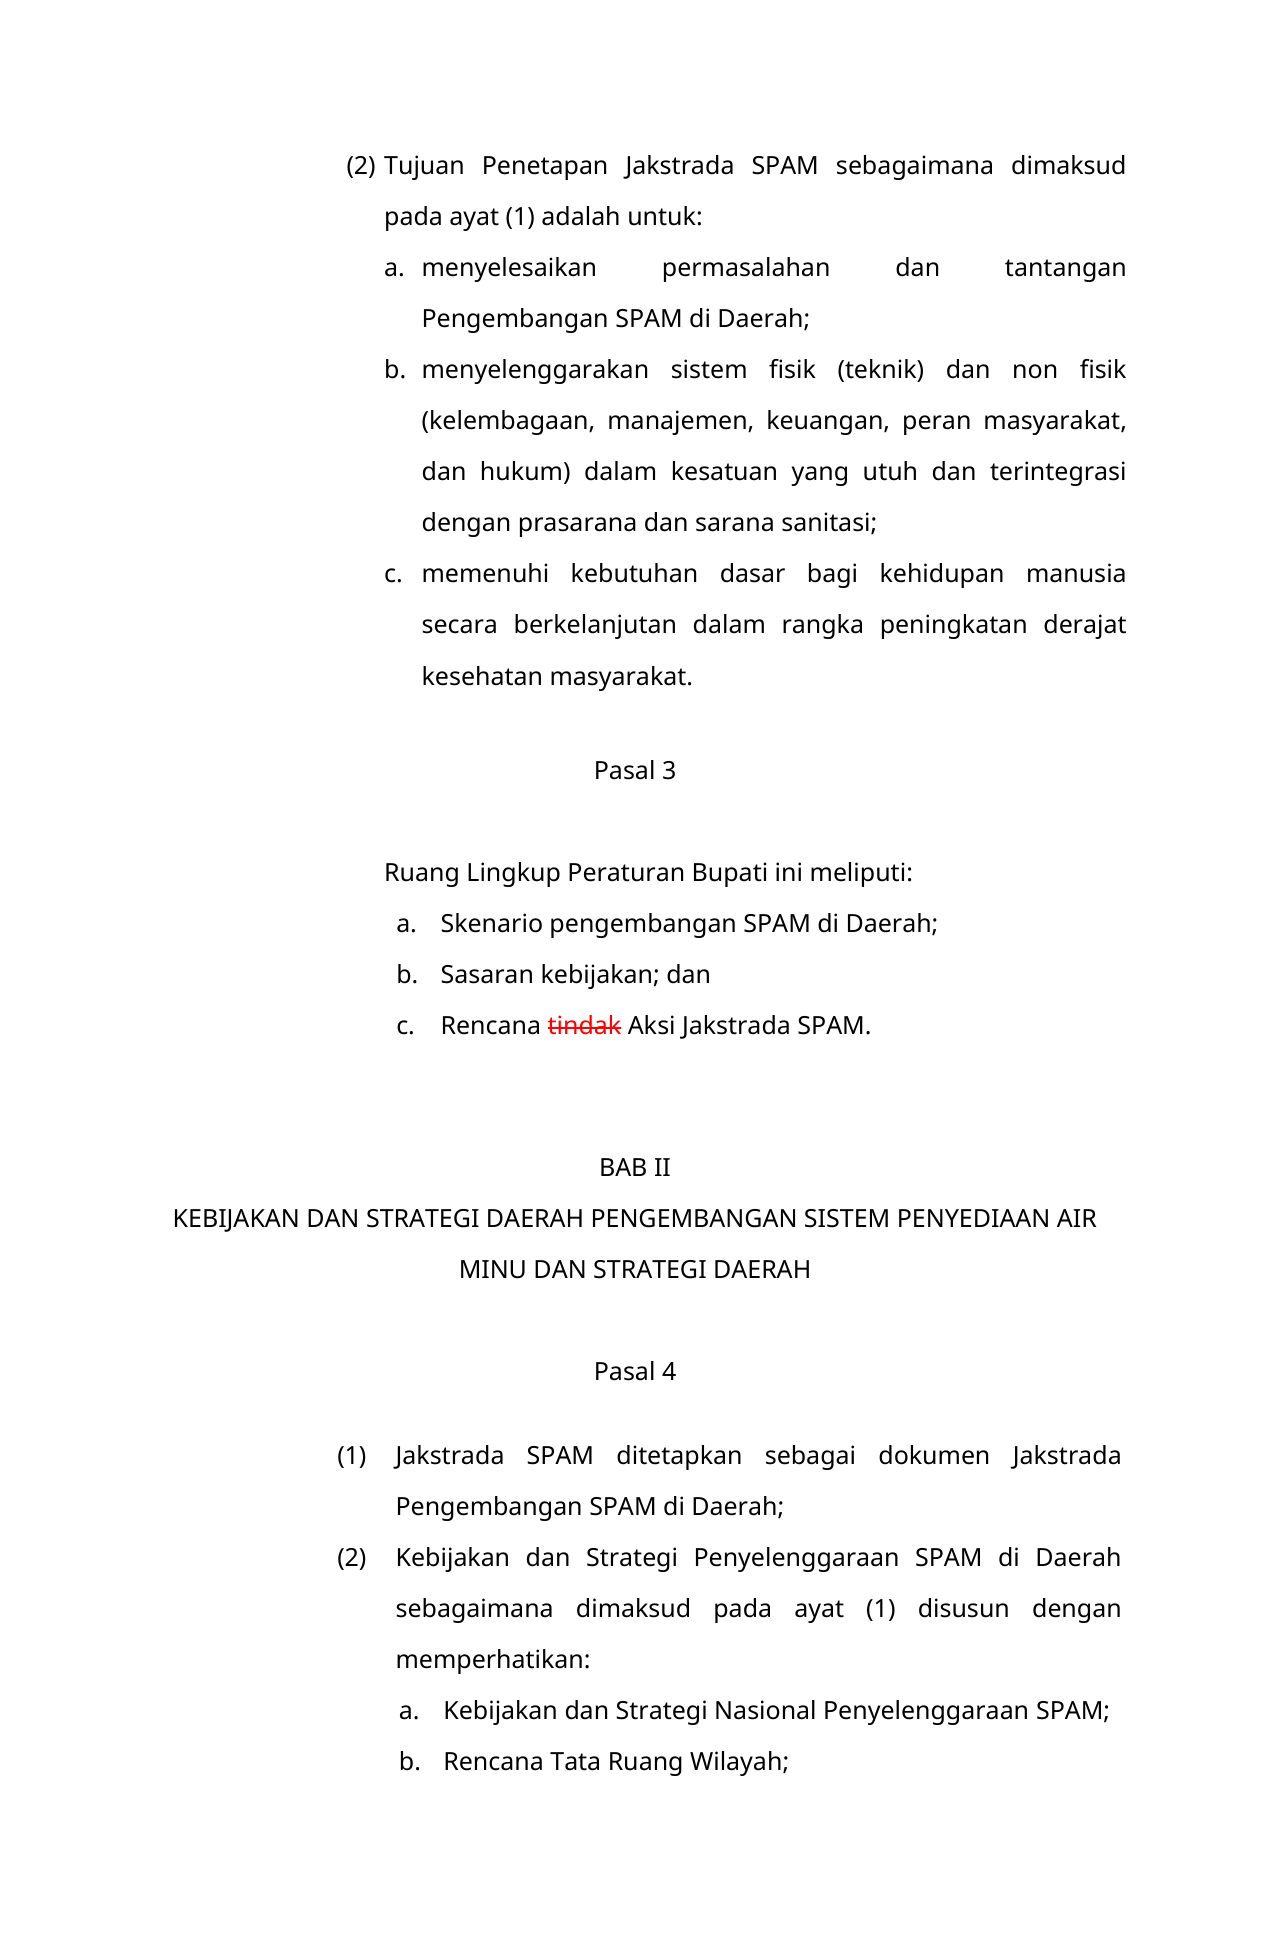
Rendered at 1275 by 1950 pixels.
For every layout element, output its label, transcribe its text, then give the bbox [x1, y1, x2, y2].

text BAB II [148, 1149, 1122, 1183]
list Rencana tindak Aksi Jakstrada SPAM. [396, 1008, 1115, 1042]
list Kebijakan dan Strategi Penyelenggaraan SPAM di Daerah sebagaimana dimaksud pada ayat (1) disusun dengan memperhatikan: [337, 1539, 1122, 1676]
text KEBIJAKAN DAN STRATEGI DAERAH PENGEMBANGAN SISTEM PENYEDIAAN AIR MINU DAN STRATEGI DAERAH [148, 1200, 1122, 1285]
list memenuhi kebutuhan dasar bagi kehidupan manusia secara berkelanjutan dalam rangka peningkatan derajat kesehatan masyarakat. [384, 556, 1127, 692]
list Kebijakan dan Strategi Nasional Penyelenggaraan SPAM; [399, 1693, 1126, 1727]
list Tujuan Penetapan Jakstrada SPAM sebagaimana dimaksud pada ayat (1) adalah untuk: [346, 148, 1127, 233]
text Pasal 4 [148, 1353, 1122, 1387]
list Skenario pengembangan SPAM di Daerah; [396, 906, 1114, 940]
list Jakstrada SPAM ditetapkan sebagai dokumen Jakstrada Pengembangan SPAM di Daerah; [337, 1437, 1122, 1522]
list menyelesaikan permasalahan dan tantangan Pengembangan SPAM di Daerah; [384, 250, 1127, 335]
list menyelenggarakan sistem fisik (teknik) dan non fisik (kelembagaan, manajemen, keuangan, peran masyarakat, dan hukum) dalam kesatuan yang utuh dan terintegrasi dengan prasarana dan sarana sanitasi; [384, 352, 1127, 539]
text Pasal 3 [148, 753, 1122, 787]
text Ruang Lingkup Peraturan Bupati ini meliputi: [384, 855, 1126, 889]
list Sasaran kebijakan; dan [396, 957, 1115, 991]
list Rencana Tata Ruang Wilayah; [399, 1744, 1126, 1778]
